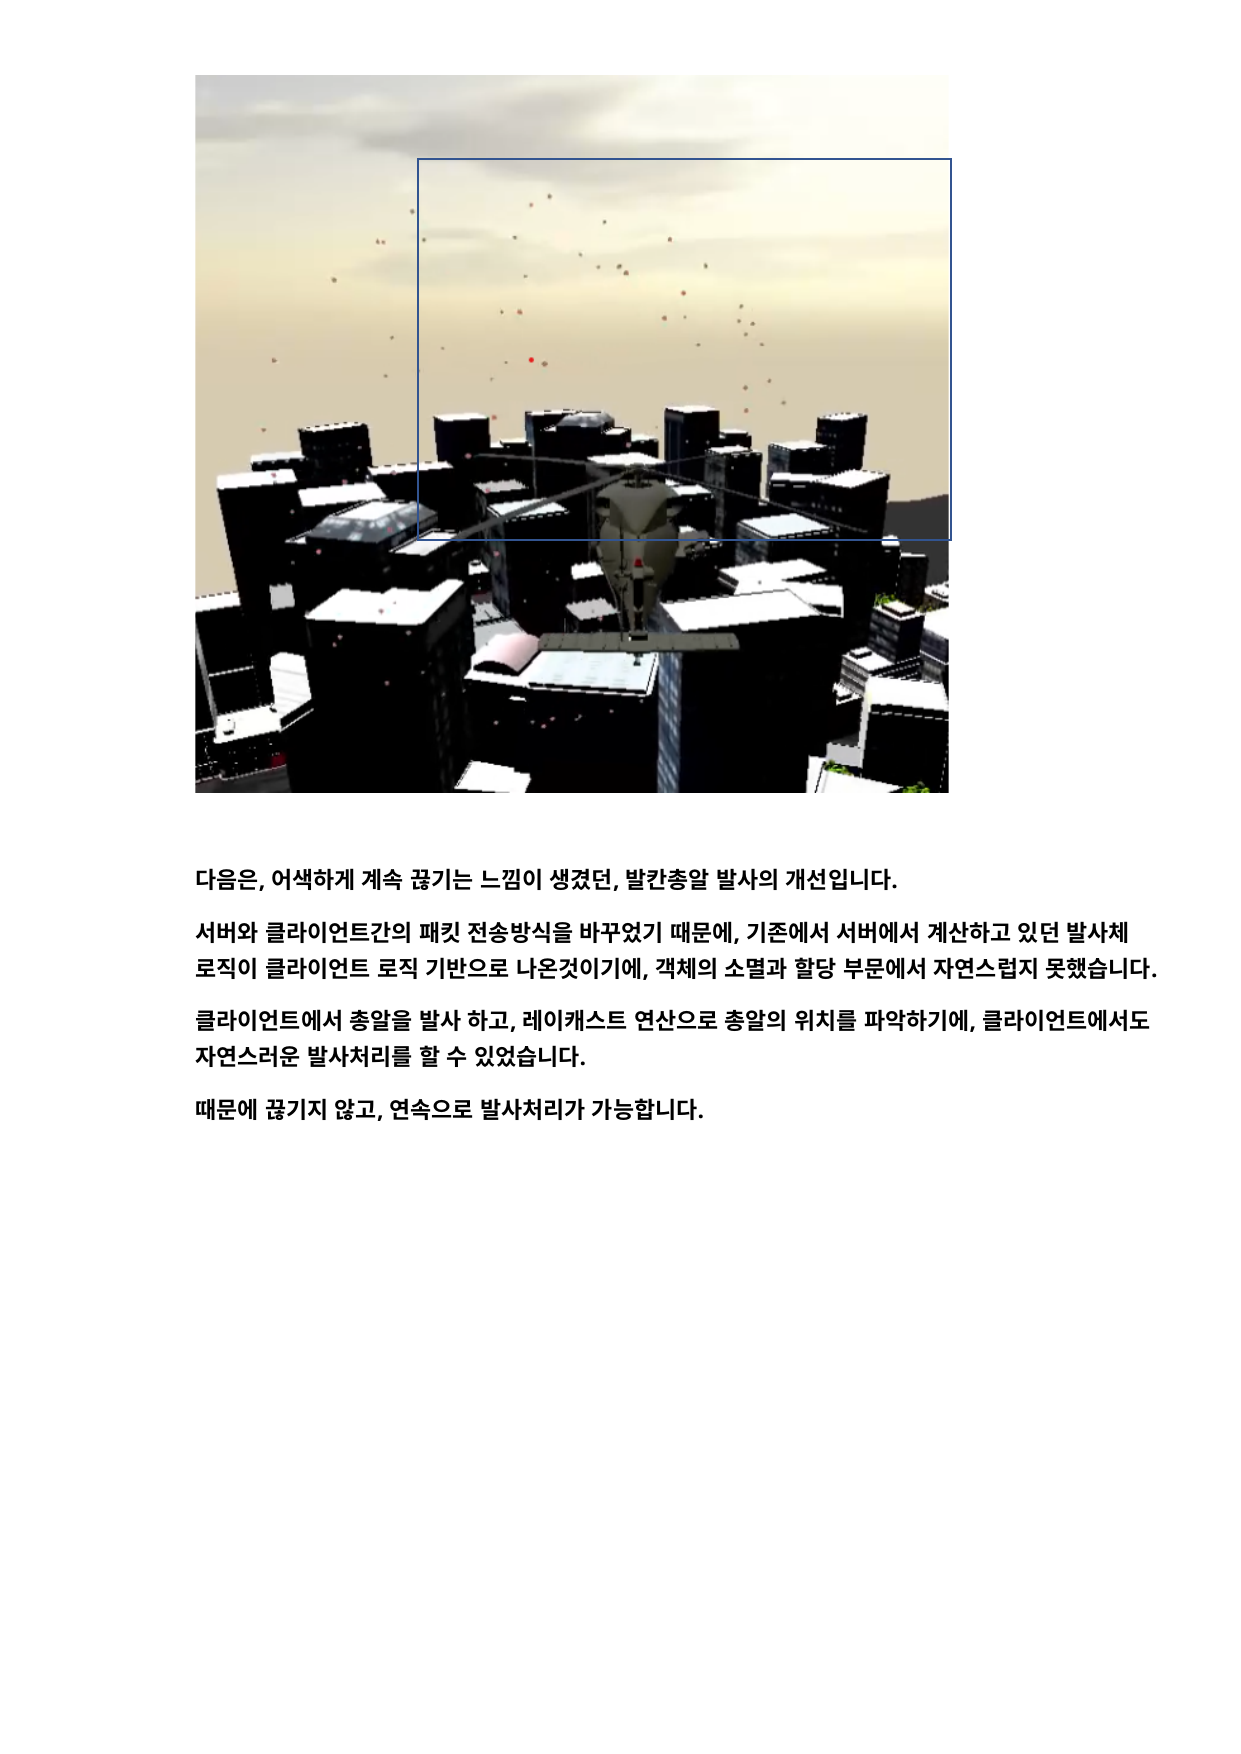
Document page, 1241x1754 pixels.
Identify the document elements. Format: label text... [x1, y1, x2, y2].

list 다음은, 어색하게 계속 끊기는 느낌이 생겼던, 발칸총알 발사의 개선입니다. [195, 862, 1165, 895]
list 서버와 클라이언트간의 패킷 전송방식을 바꾸었기 때문에, 기존에서 서버에서 계산하고 있던 발사체 로직이 클라이언트 로직 기반으로 나온것이기에, 객체의 소멸과 할당 부문에서 자연스럽지 못했습니다. [195, 915, 1165, 984]
list 클라이언트에서 총알을 발사 하고, 레이캐스트 연산으로 총알의 위치를 파악하기에, 클라이언트에서도 자연스러운 발사처리를 할 수 있었습니다. [195, 1003, 1165, 1072]
picture [195, 75, 949, 793]
picture [419, 160, 949, 539]
list 때문에 끊기지 않고, 연속으로 발사처리가 가능합니다. [195, 1092, 1165, 1125]
